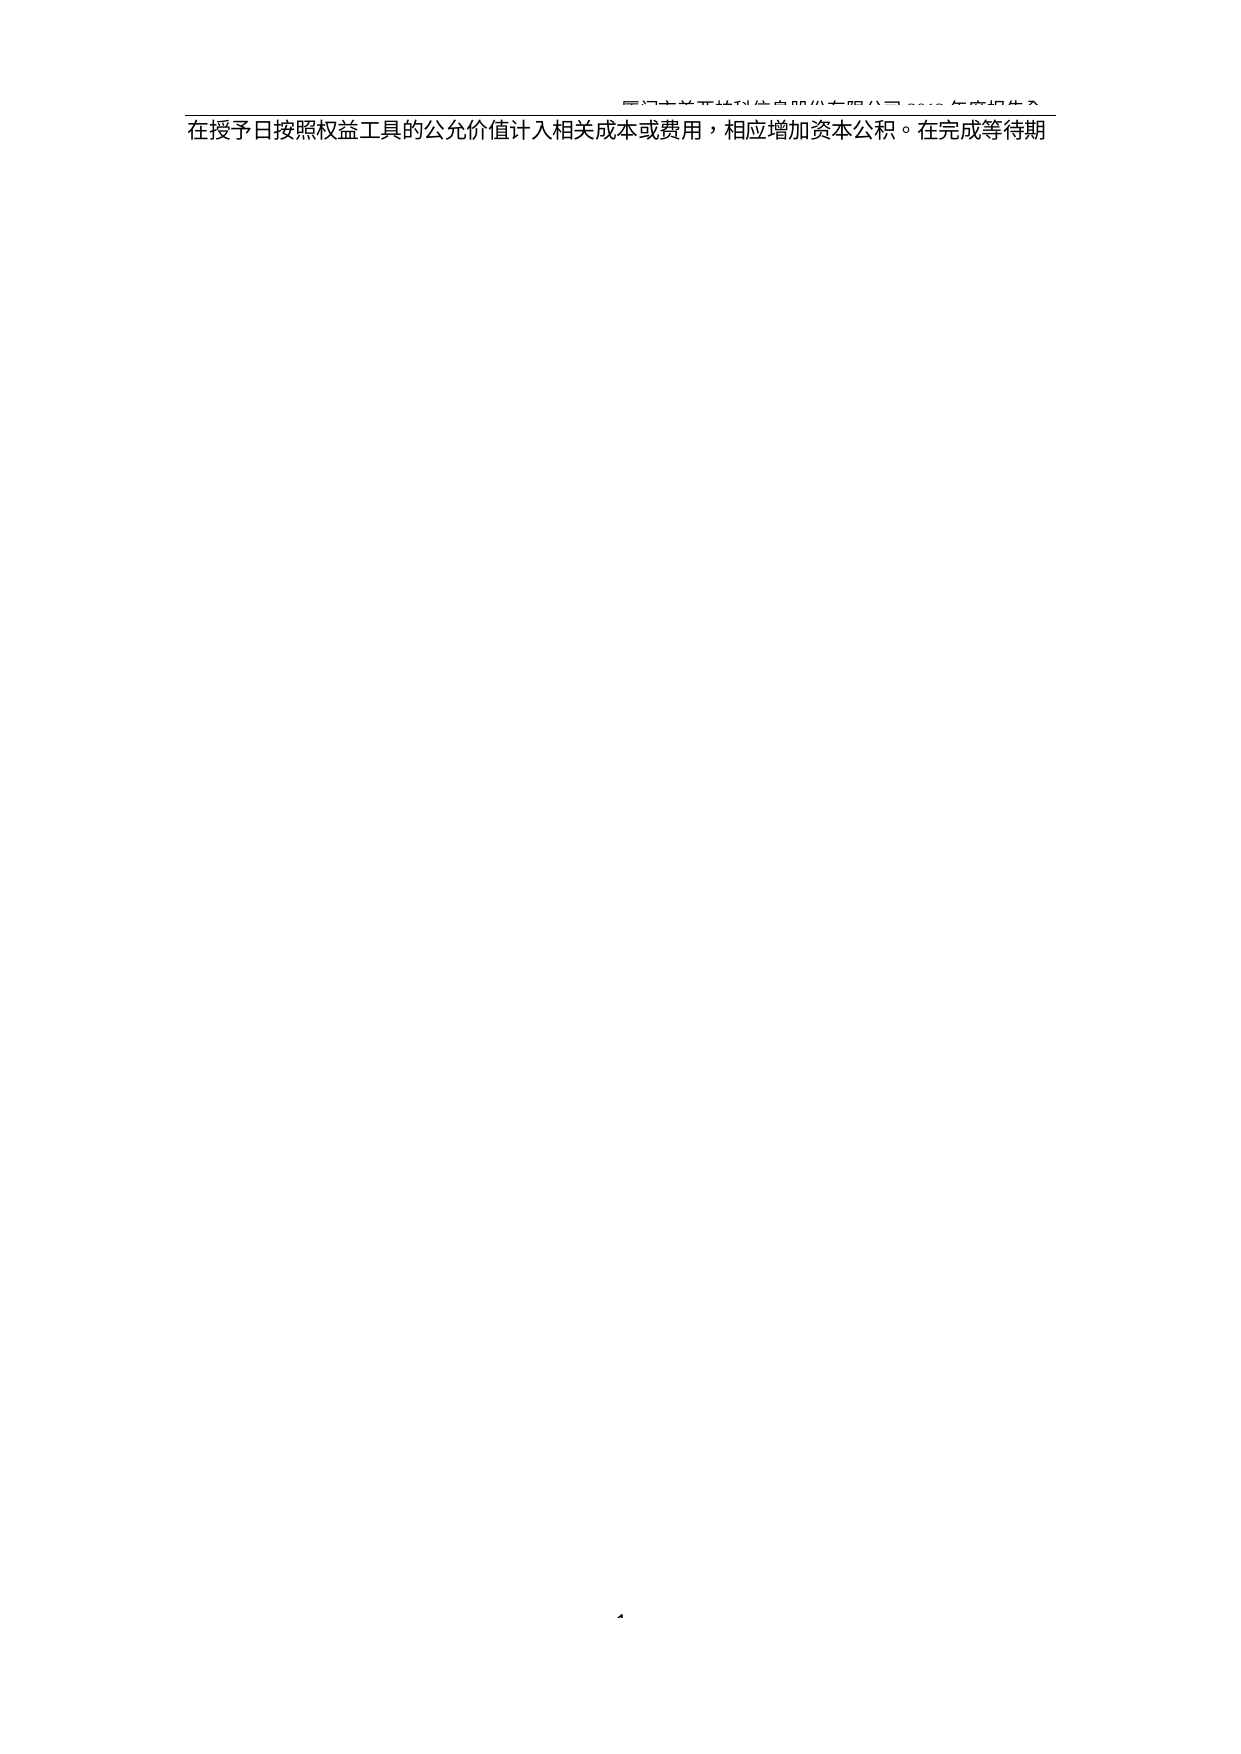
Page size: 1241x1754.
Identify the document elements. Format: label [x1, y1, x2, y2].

text [187, 114, 1076, 144]
